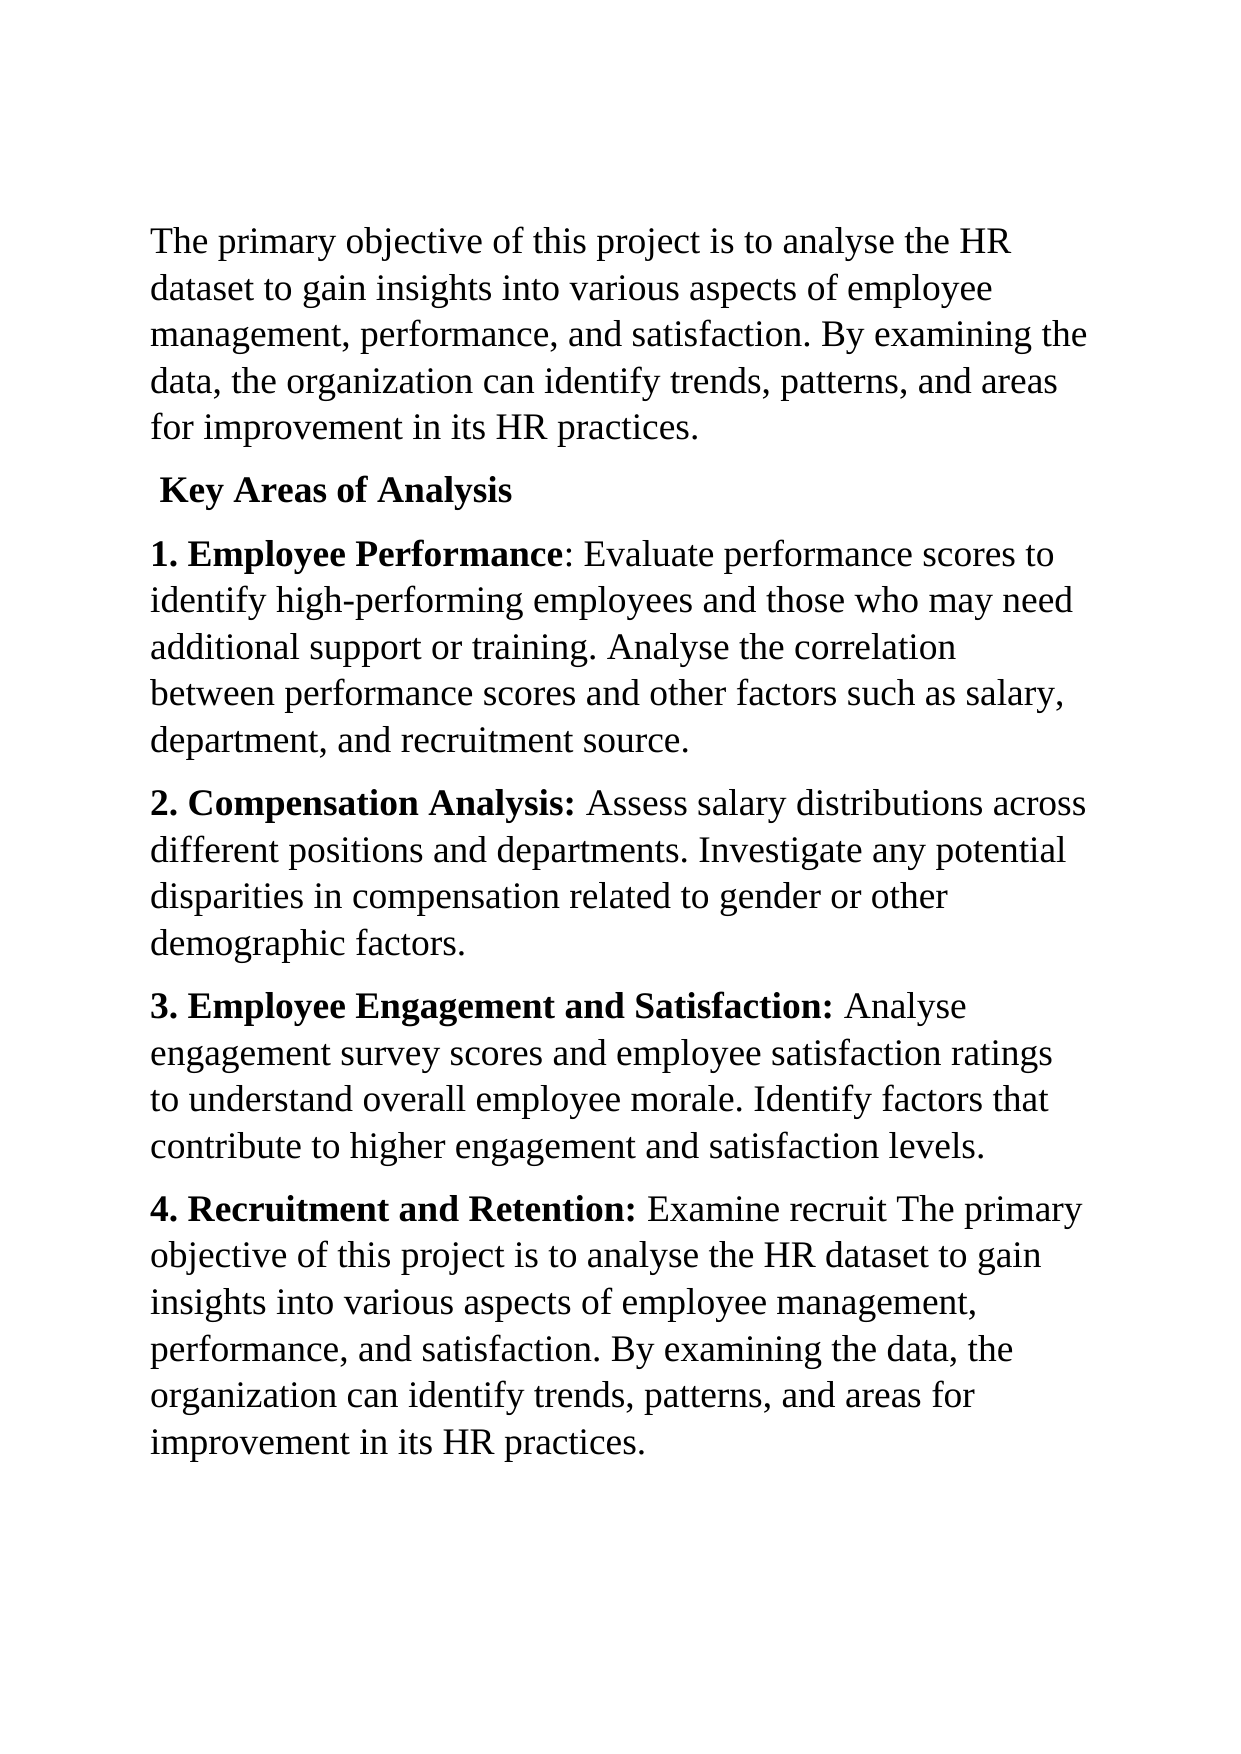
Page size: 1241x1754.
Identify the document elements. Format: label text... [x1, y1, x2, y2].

text 4. Recruitment and Retention: Examine recruit The primary objective of this project is to analyse the HR dataset to gain insights into various aspects of employee management, performance, and satisfaction. By examining the data, the organization can identify trends, patterns, and areas for improvement in its HR practices. [150, 1186, 1090, 1462]
text 1. Employee Performance: Evaluate performance scores to identify high-performing employees and those who may need additional support or training. Analyse the correlation between performance scores and other factors such as salary, department, and recruitment source. [150, 531, 1090, 760]
text 2. Compensation Analysis: Assess salary distributions across different positions and departments. Investigate any potential disparities in compensation related to gender or other demographic factors. [150, 781, 1090, 963]
text 3. Employee Engagement and Satisfaction: Analyse engagement survey scores and employee satisfaction ratings to understand overall employee morale. Identify factors that contribute to higher engagement and satisfaction levels. [150, 983, 1090, 1166]
text Key Areas of Analysis [150, 468, 1090, 511]
text The primary objective of this project is to analyse the HR dataset to gain insights into various aspects of employee management, performance, and satisfaction. By examining the data, the organization can identify trends, patterns, and areas for improvement in its HR practices. [150, 218, 1090, 448]
